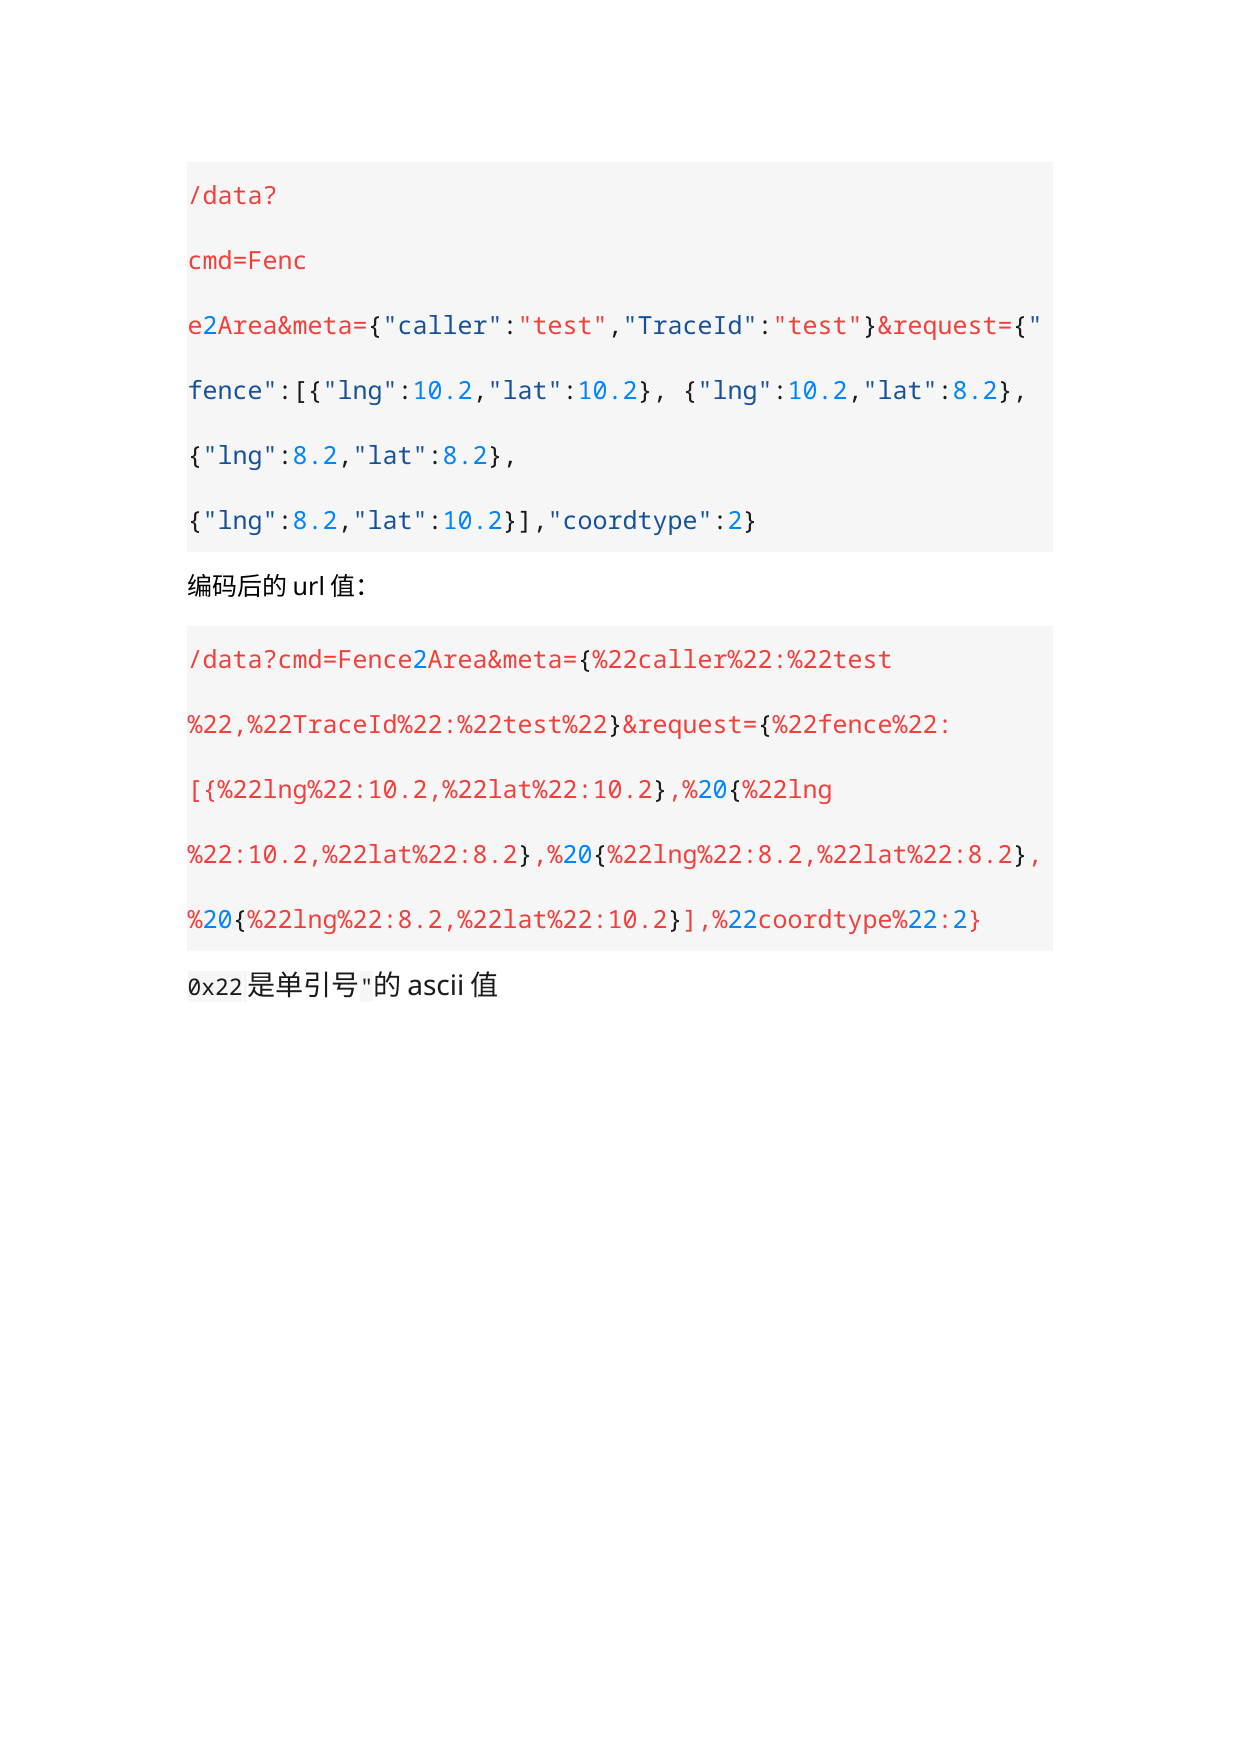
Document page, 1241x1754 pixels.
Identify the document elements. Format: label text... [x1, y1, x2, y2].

text 0x22是单引号"的ascii值 [187, 951, 1053, 1016]
text 编码后的url值： [187, 552, 1053, 617]
text /data?cmd=Fence2Area&meta={"caller":"test","TraceId":"test"}&request={"fence":[{"lng":10.2,"lat":10.2}, {"lng":10.2,"lat":8.2}, {"lng":8.2,"lat":8.2}, {"lng":8.2,"lat":10.2}],"coordtype":2} [187, 162, 1053, 552]
text /data?cmd=Fence2Area&meta={%22caller%22:%22test%22,%22TraceId%22:%22test%22}&request={%22fence%22:[{%22lng%22:10.2,%22lat%22:10.2},%20{%22lng%22:10.2,%22lat%22:8.2},%20{%22lng%22:8.2,%22lat%22:8.2},%20{%22lng%22:8.2,%22lat%22:10.2}],%22coordtype%22:2} [187, 626, 1053, 951]
